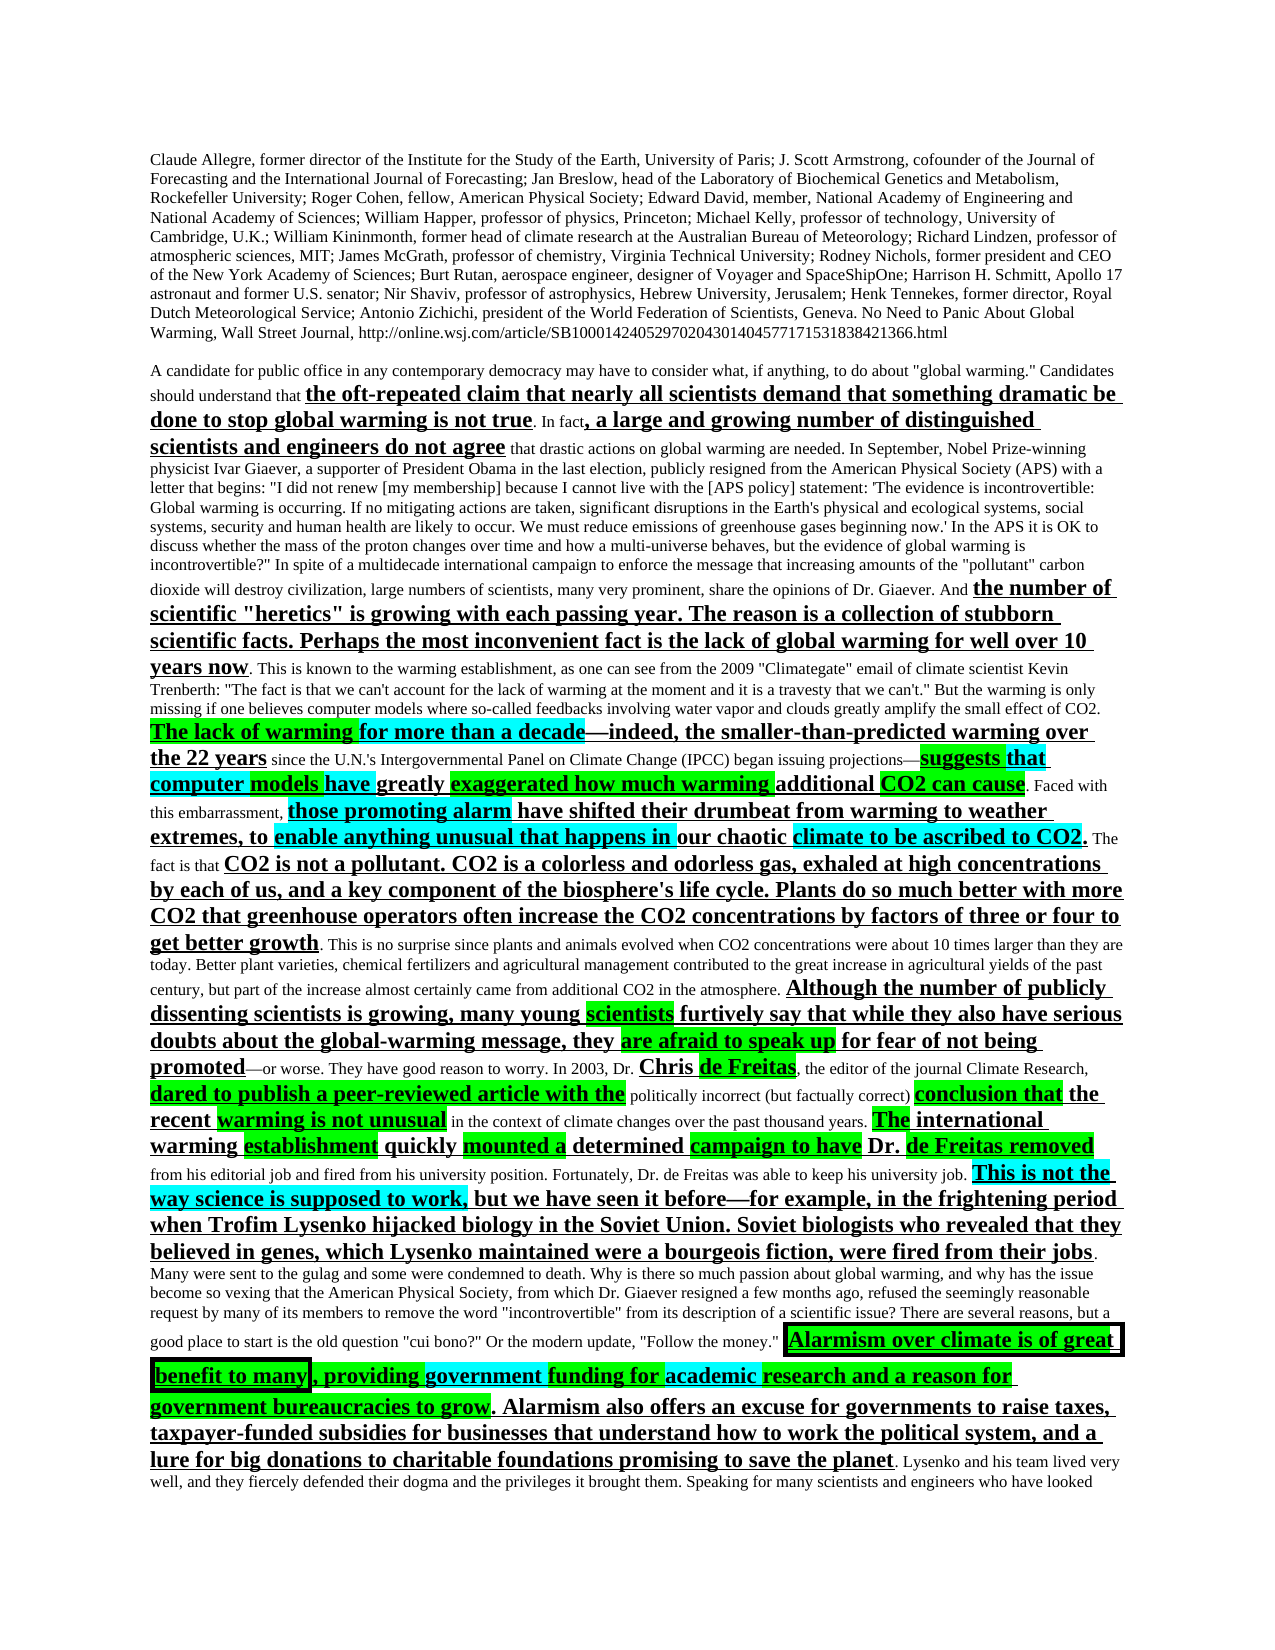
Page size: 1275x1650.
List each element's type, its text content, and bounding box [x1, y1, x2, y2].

text Claude Allegre, former director of the Institute for the Study of the Earth, University of Paris; J. Scott Armstrong, cofounder of the Journal of Forecasting and the International Journal of Forecasting; Jan Breslow, head of the Laboratory of Biochemical Genetics and Metabolism, Rockefeller University; Roger Cohen, fellow, American Physical Society; Edward David, member, National Academy of Engineering and National Academy of Sciences; William Happer, professor of physics, Princeton; Michael Kelly, professor of technology, University of Cambridge, U.K.; William Kininmonth, former head of climate research at the Australian Bureau of Meteorology; Richard Lindzen, professor of atmospheric sciences, MIT; James McGrath, professor of chemistry, Virginia Technical University; Rodney Nichols, former president and CEO of the New York Academy of Sciences; Burt Rutan, aerospace engineer, designer of Voyager and SpaceShipOne; Harrison H. Schmitt, Apollo 17 astronaut and former U.S. senator; Nir Shaviv, professor of astrophysics, Hebrew University, Jerusalem; Henk Tennekes, former director, Royal Dutch Meteorological Service; Antonio Zichichi, president of the World Federation of Scientists, Geneva. No Need to Panic About Global Warming, Wall Street Journal, http://online.wsj.com/article/SB10001424052970204301404577171531838421366.html [150, 150, 1125, 342]
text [150, 361, 1125, 1491]
